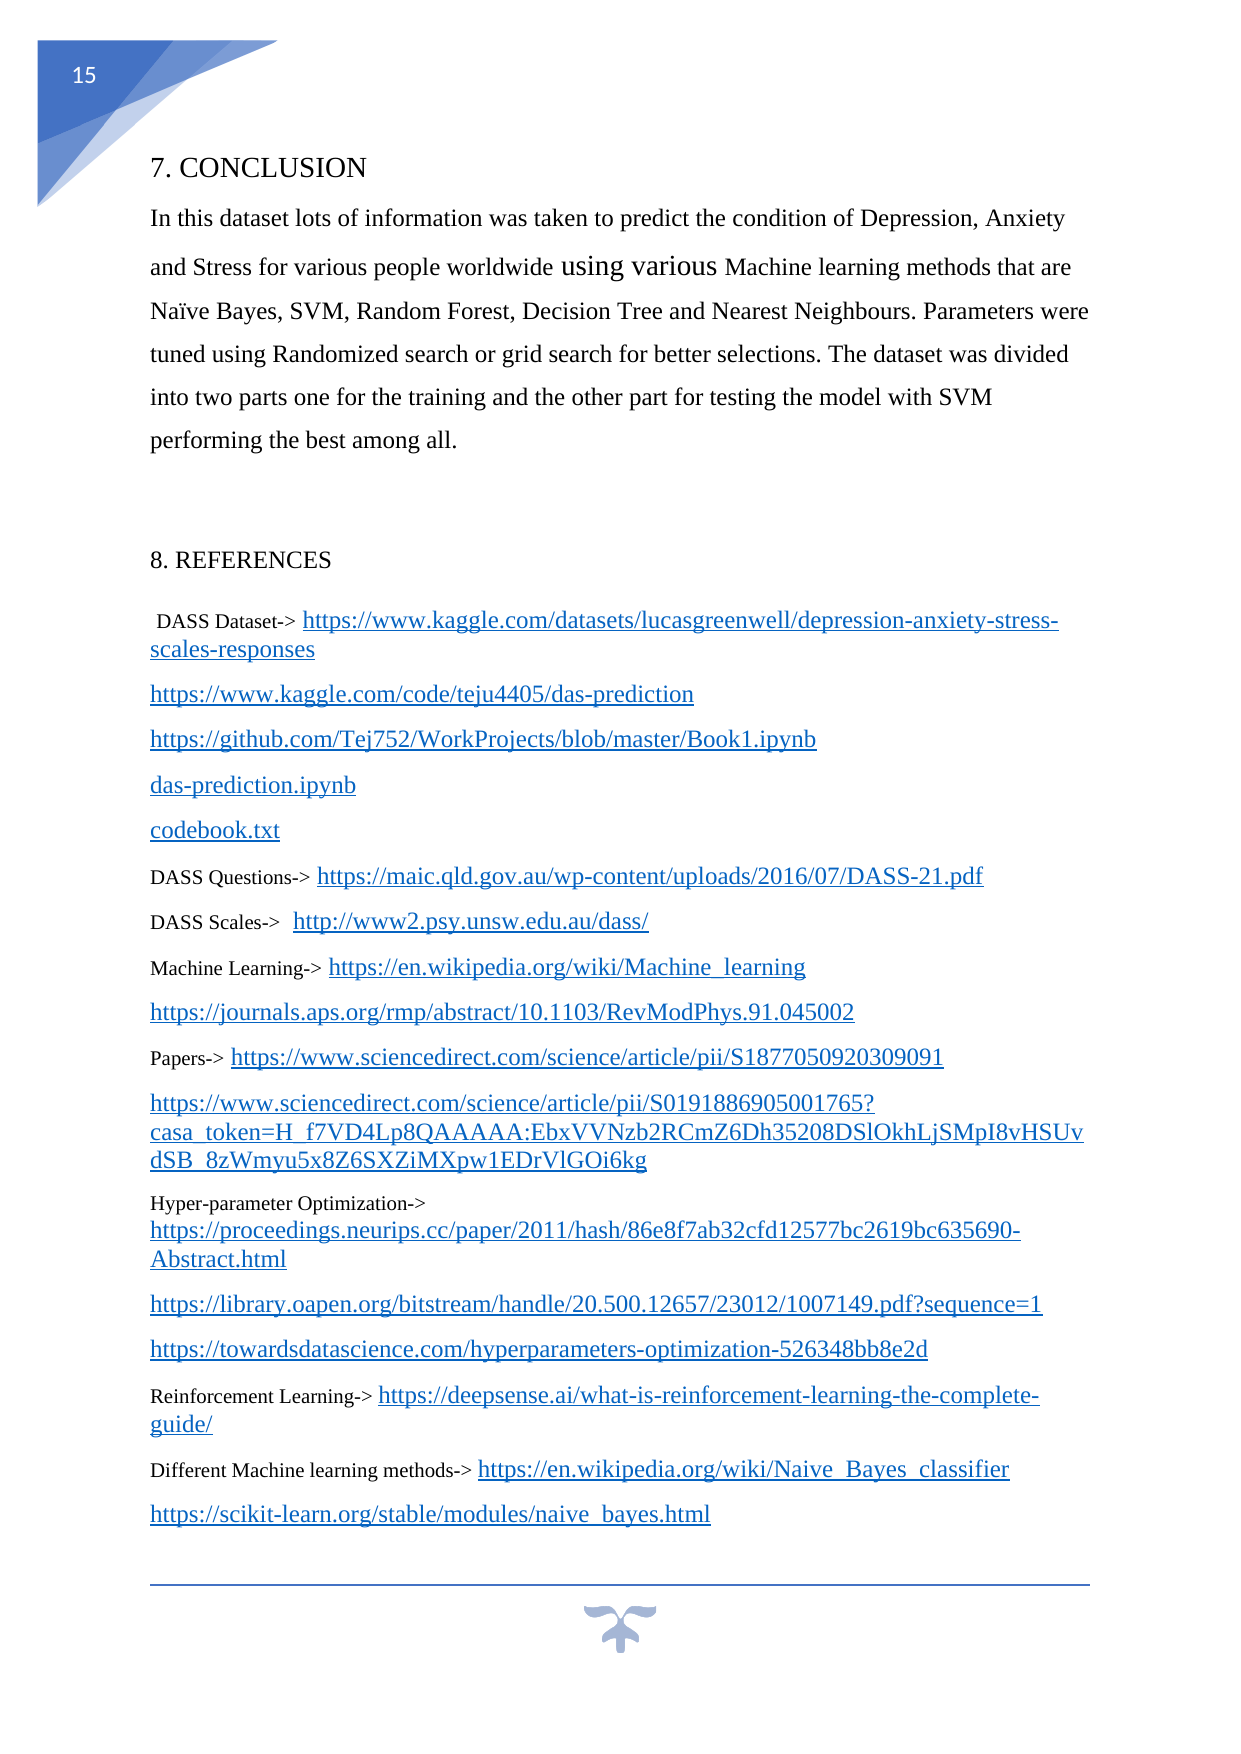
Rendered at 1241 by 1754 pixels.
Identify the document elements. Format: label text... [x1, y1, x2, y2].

text https://library.oapen.org/bitstream/handle/20.500.12657/23012/1007149.pdf?sequence=1 [150, 1289, 1090, 1318]
text DASS Dataset-> https://www.kaggle.com/datasets/lucasgreenwell/depression-anxiety-stress-scales-responses [150, 605, 1090, 662]
picture [37, 40, 279, 209]
text 8. REFERENCES [150, 545, 1090, 574]
text DASS Questions-> https://maic.qld.gov.au/wp-content/uploads/2016/07/DASS-21.pdf [150, 861, 1090, 889]
text codebook.txt [150, 815, 1090, 844]
text https://www.kaggle.com/code/teju4405/das-prediction [150, 679, 1090, 708]
text https://www.sciencedirect.com/science/article/pii/S0191886905001765?casa_token=H_f7VD4Lp8QAAAAA:EbxVVNzb2RCmZ6Dh35208DSlOkhLjSMpI8vHSUvdSB_8zWmyu5x8Z6SXZiMXpw1EDrVlGOi6kg [150, 1088, 1090, 1174]
text https://towardsdatascience.com/hyperparameters-optimization-526348bb8e2d [150, 1334, 1090, 1363]
text Reinforcement Learning-> https://deepsense.ai/what-is-reinforcement-learning-the-complete-guide/ [150, 1380, 1090, 1437]
text https://journals.aps.org/rmp/abstract/10.1103/RevModPhys.91.045002 [150, 997, 1090, 1026]
text https://scikit-learn.org/stable/modules/naive_bayes.html [150, 1499, 1090, 1528]
text https://github.com/Tej752/WorkProjects/blob/master/Book1.ipynb [150, 724, 1090, 753]
text Machine Learning-> https://en.wikipedia.org/wiki/Machine_learning [150, 952, 1090, 980]
text 7. CONCLUSION [150, 150, 1090, 183]
text das-prediction.ipynb [150, 770, 1090, 799]
text In this dataset lots of information was taken to predict the condition of Depression, Anxiety and Stress for various people worldwide using various Machine learning methods that are Naïve Bayes, SVM, Random Forest, Decision Tree and Nearest Neighbours. Parameters were tuned using Randomized search or grid search for better selections. The dataset was divided into two parts one for the training and the other part for testing the model with SVM performing the best among all. [150, 203, 1090, 454]
text DASS Scales-> http://www2.psy.unsw.edu.au/dass/ [150, 906, 1090, 935]
text Different Machine learning methods-> https://en.wikipedia.org/wiki/Naive_Bayes_classifier [150, 1454, 1090, 1483]
text Papers-> https://www.sciencedirect.com/science/article/pii/S1877050920309091 [150, 1042, 1090, 1071]
text Hyper-parameter Optimization-> https://proceedings.neurips.cc/paper/2011/hash/86e8f7ab32cfd12577bc2619bc635690-Abstract.html [150, 1191, 1090, 1272]
